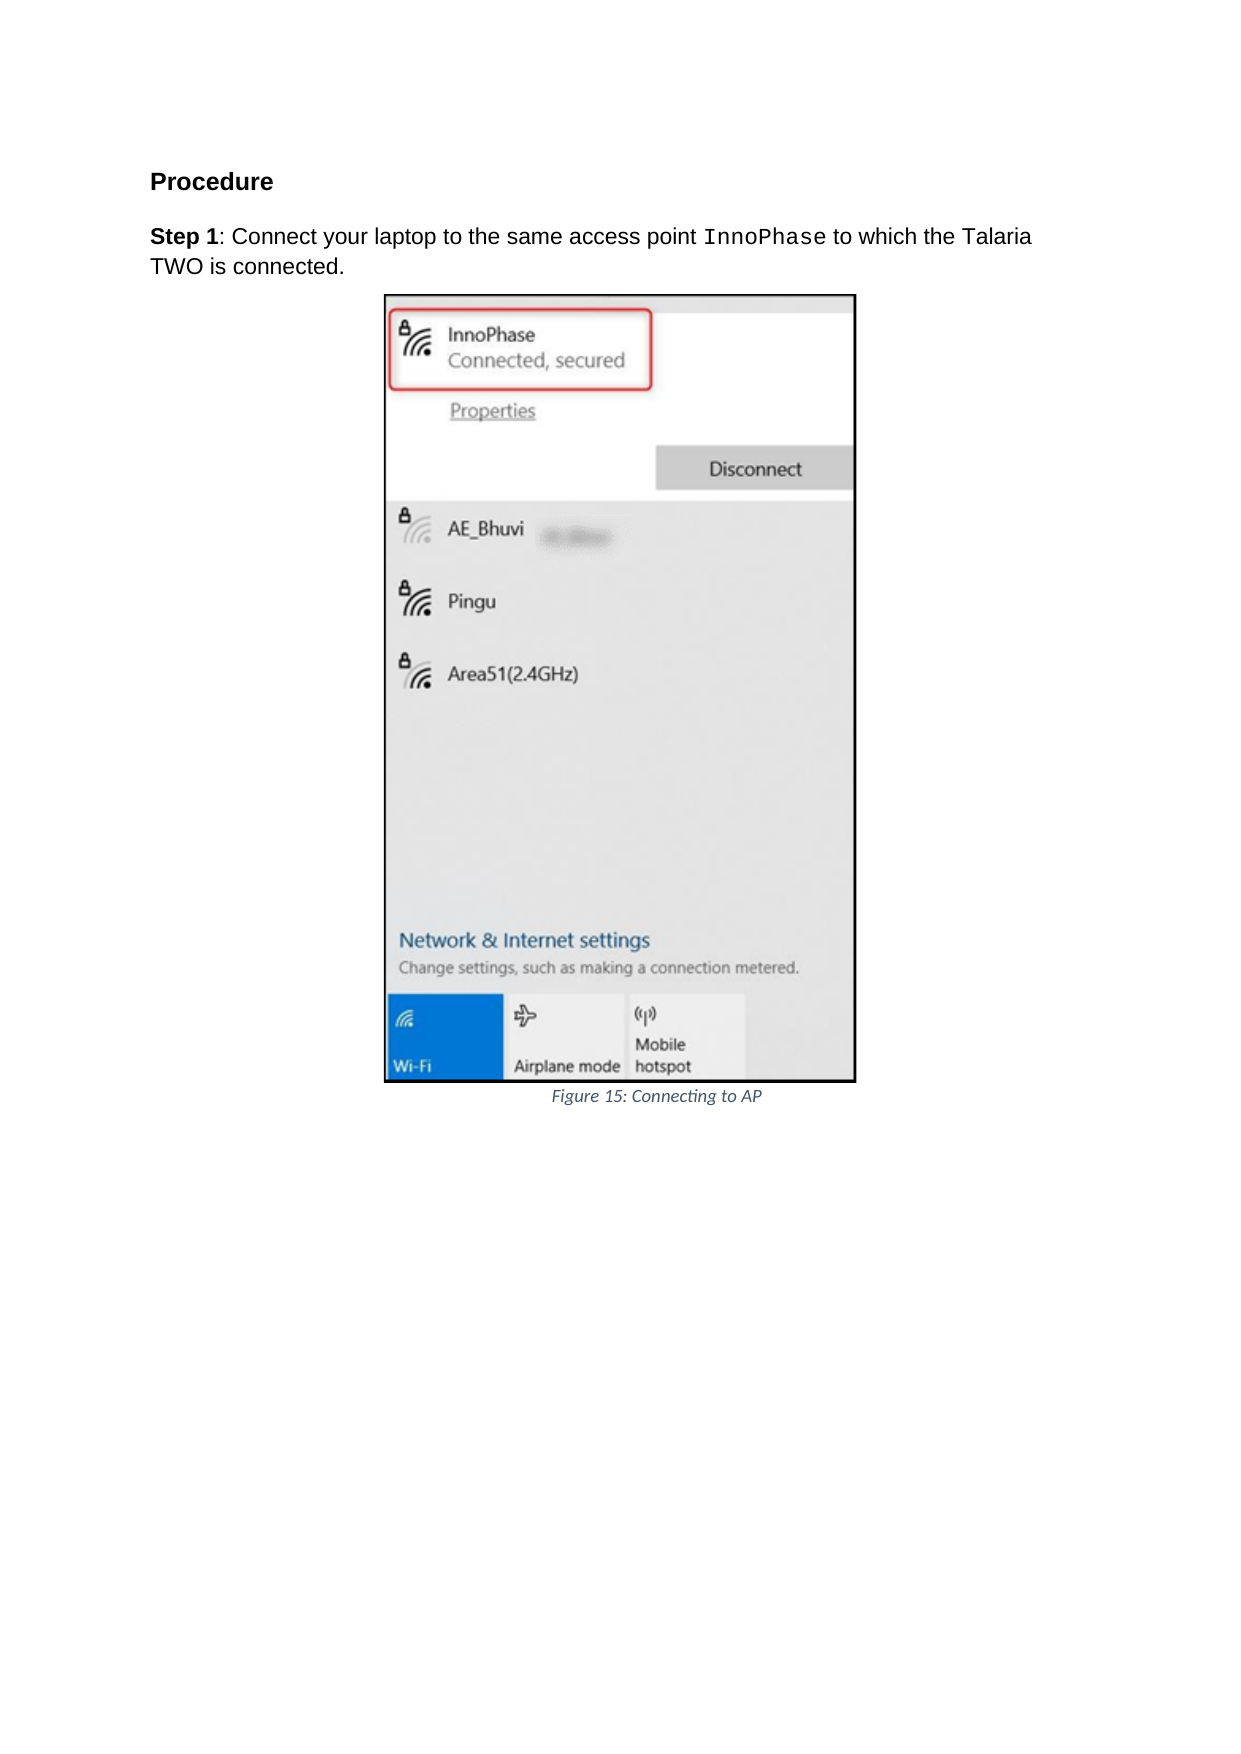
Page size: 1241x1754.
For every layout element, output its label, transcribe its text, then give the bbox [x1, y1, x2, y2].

picture [383, 294, 857, 1083]
text Step 1: Connect your laptop to the same access point InnoPhase to which the Talaria TWO is connected. [150, 223, 1090, 279]
subtitle Procedure [150, 167, 1090, 195]
